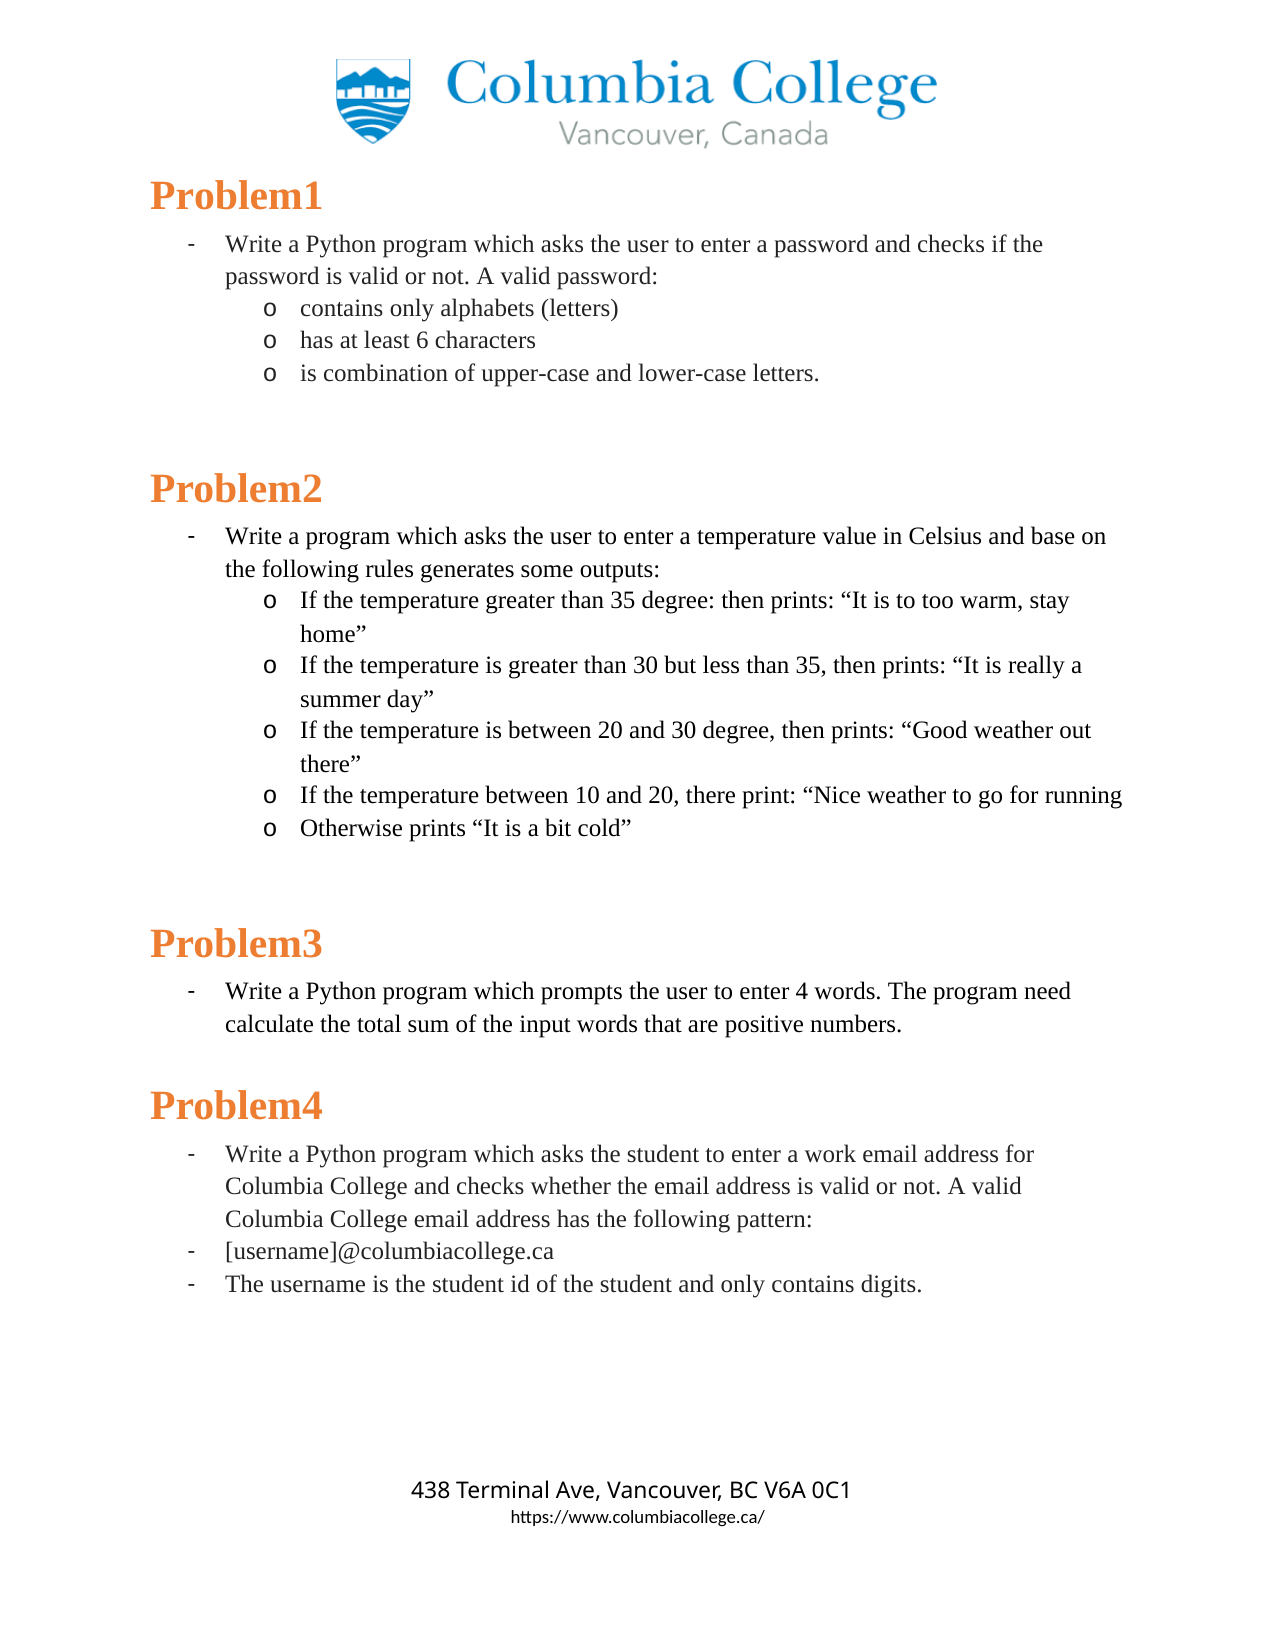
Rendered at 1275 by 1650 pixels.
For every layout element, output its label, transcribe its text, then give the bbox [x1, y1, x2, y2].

picture [336, 59, 939, 149]
list The username is the student id of the student and only contains digits. [187, 1267, 1125, 1299]
list If the temperature is greater than 30 but less than 35, then prints: “It is really a summer day” [262, 649, 1125, 714]
text Problem3 [150, 909, 1125, 974]
text Problem4 [150, 1072, 1125, 1137]
list Write a program which asks the user to enter a temperature value in Celsius and base on the following rules generates some outputs: [187, 519, 1125, 584]
list contains only alphabets (letters) [262, 292, 1125, 324]
list is combination of upper-case and lower-case letters. [262, 357, 1125, 389]
list Otherwise prints “It is a bit cold” [262, 812, 1125, 844]
list If the temperature is between 20 and 30 degree, then prints: “Good weather out there” [262, 714, 1125, 779]
list If the temperature between 10 and 20, there print: “Nice weather to go for running [262, 779, 1125, 812]
list has at least 6 characters [262, 324, 1125, 357]
list [username]@columbiacollege.ca [187, 1234, 1125, 1267]
list Write a Python program which asks the user to enter a password and checks if the password is valid or not. A valid password: [187, 227, 1125, 292]
list Write a Python program which prompts the user to enter 4 words. The program need calculate the total sum of the input words that are positive numbers. [187, 974, 1125, 1039]
text Problem2 [150, 454, 1125, 519]
subtitle Problem1 [150, 162, 1125, 227]
list Write a Python program which asks the student to enter a work email address for Columbia College and checks whether the email address is valid or not. A valid Columbia College email address has the following pattern: [187, 1137, 1125, 1234]
list If the temperature greater than 35 degree: then prints: “It is to too warm, stay home” [262, 584, 1125, 649]
